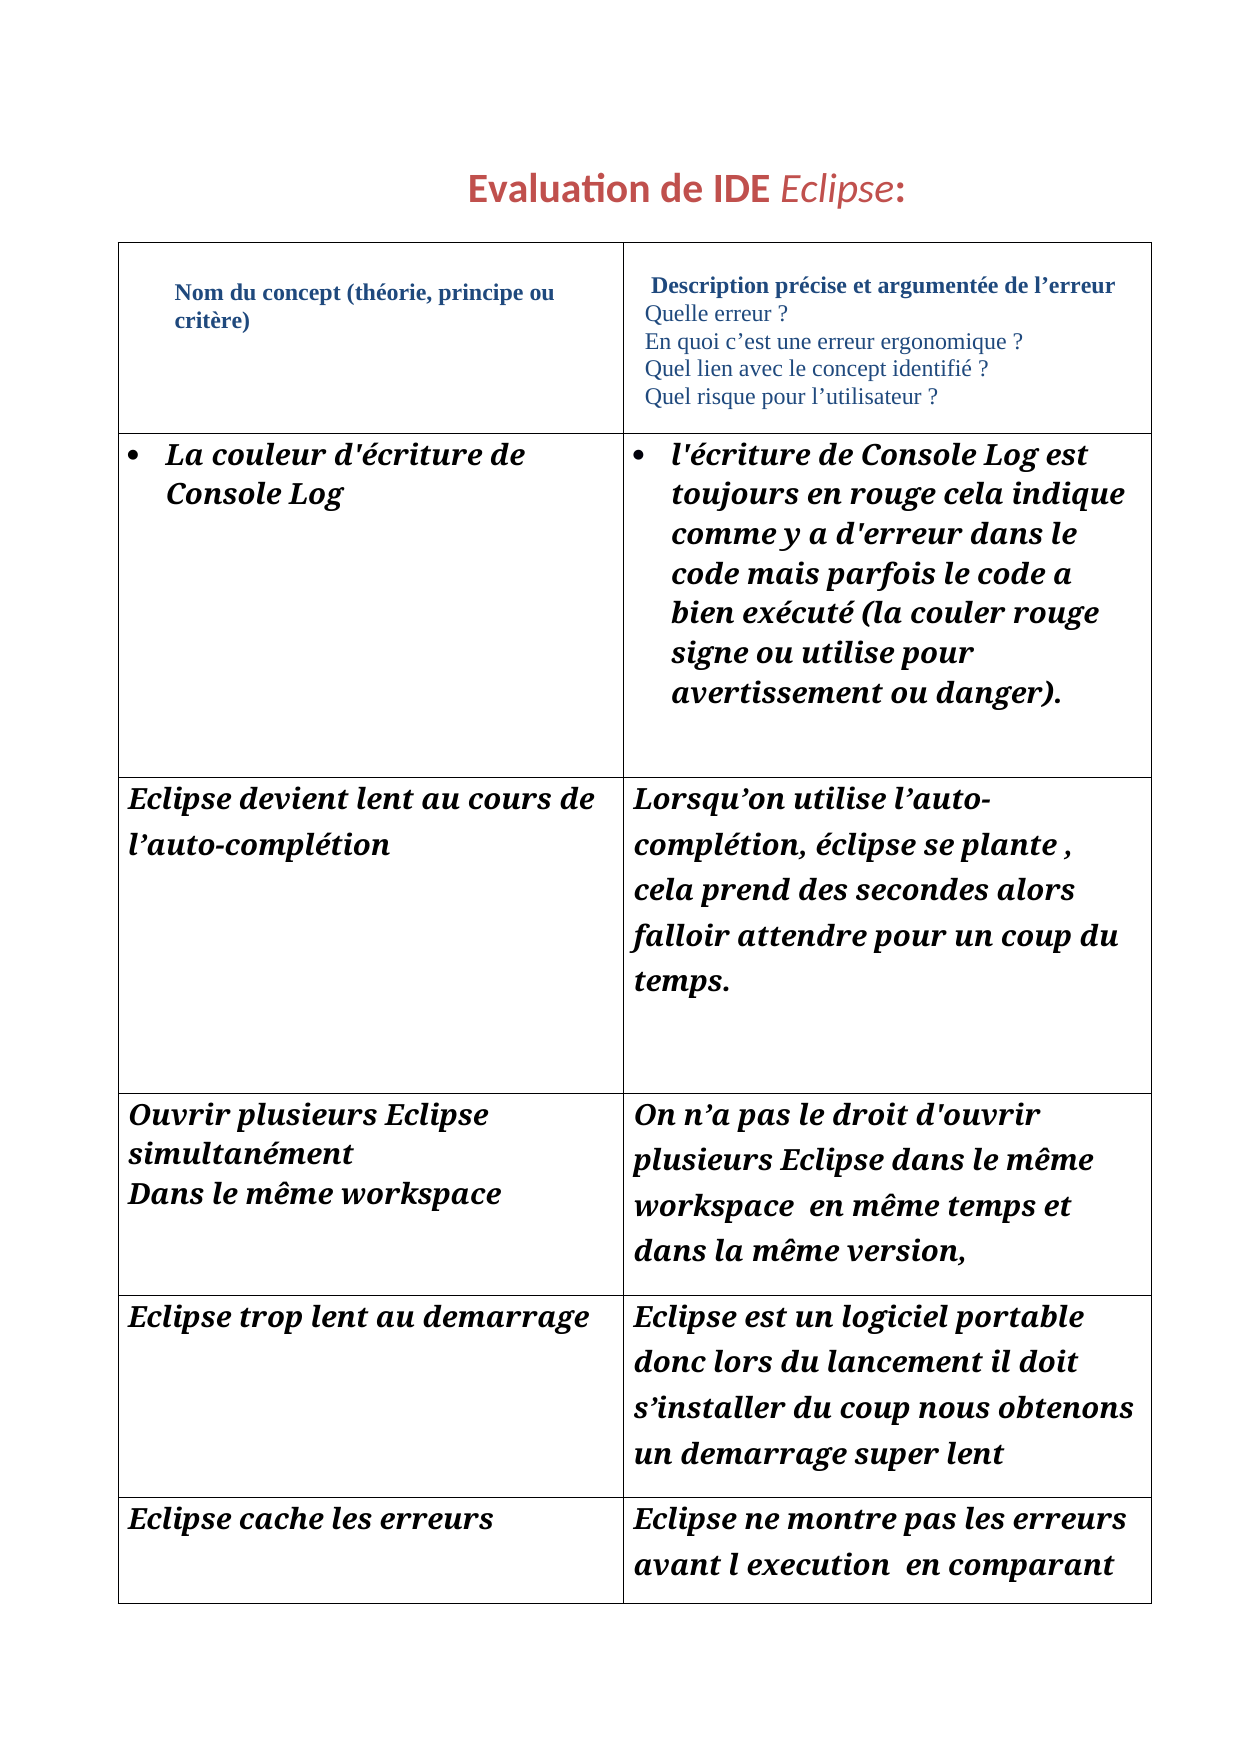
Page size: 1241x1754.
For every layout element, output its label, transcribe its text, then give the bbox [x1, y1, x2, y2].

table_header [624, 243, 1151, 433]
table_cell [119, 1498, 623, 1603]
table_header [119, 243, 623, 433]
table_cell Ouvrir plusieurs Eclipse simultanément Dans le même workspace [119, 1094, 623, 1295]
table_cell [624, 1498, 1151, 1603]
table_cell On n’a pas le droit d'ouvrir plusieurs Eclipse dans le même workspace en même temps et dans la même version, [624, 1094, 1151, 1295]
table_cell l'écriture de Console Log est toujours en rouge cela indique comme y a d'erreur dans le code mais parfois le code a bien exécuté (la couler rouge signe ou utilise pour avertissement ou danger). [624, 434, 1151, 777]
text Evaluation de IDE Eclipse: [281, 162, 1093, 213]
table_cell Eclipse devient lent au cours de l’auto-complétion [119, 778, 623, 1093]
table_cell Eclipse trop lent au demarrage [119, 1296, 623, 1497]
table_cell La couleur d'écriture de Console Log [119, 434, 623, 777]
table_cell Eclipse est un logiciel portable donc lors du lancement il doit s’installer du coup nous obtenons un demarrage super lent [624, 1296, 1151, 1497]
table_cell Lorsqu’on utilise l’auto-complétion, éclipse se plante , cela prend des secondes alors falloir attendre pour un coup du temps. [624, 778, 1151, 1093]
